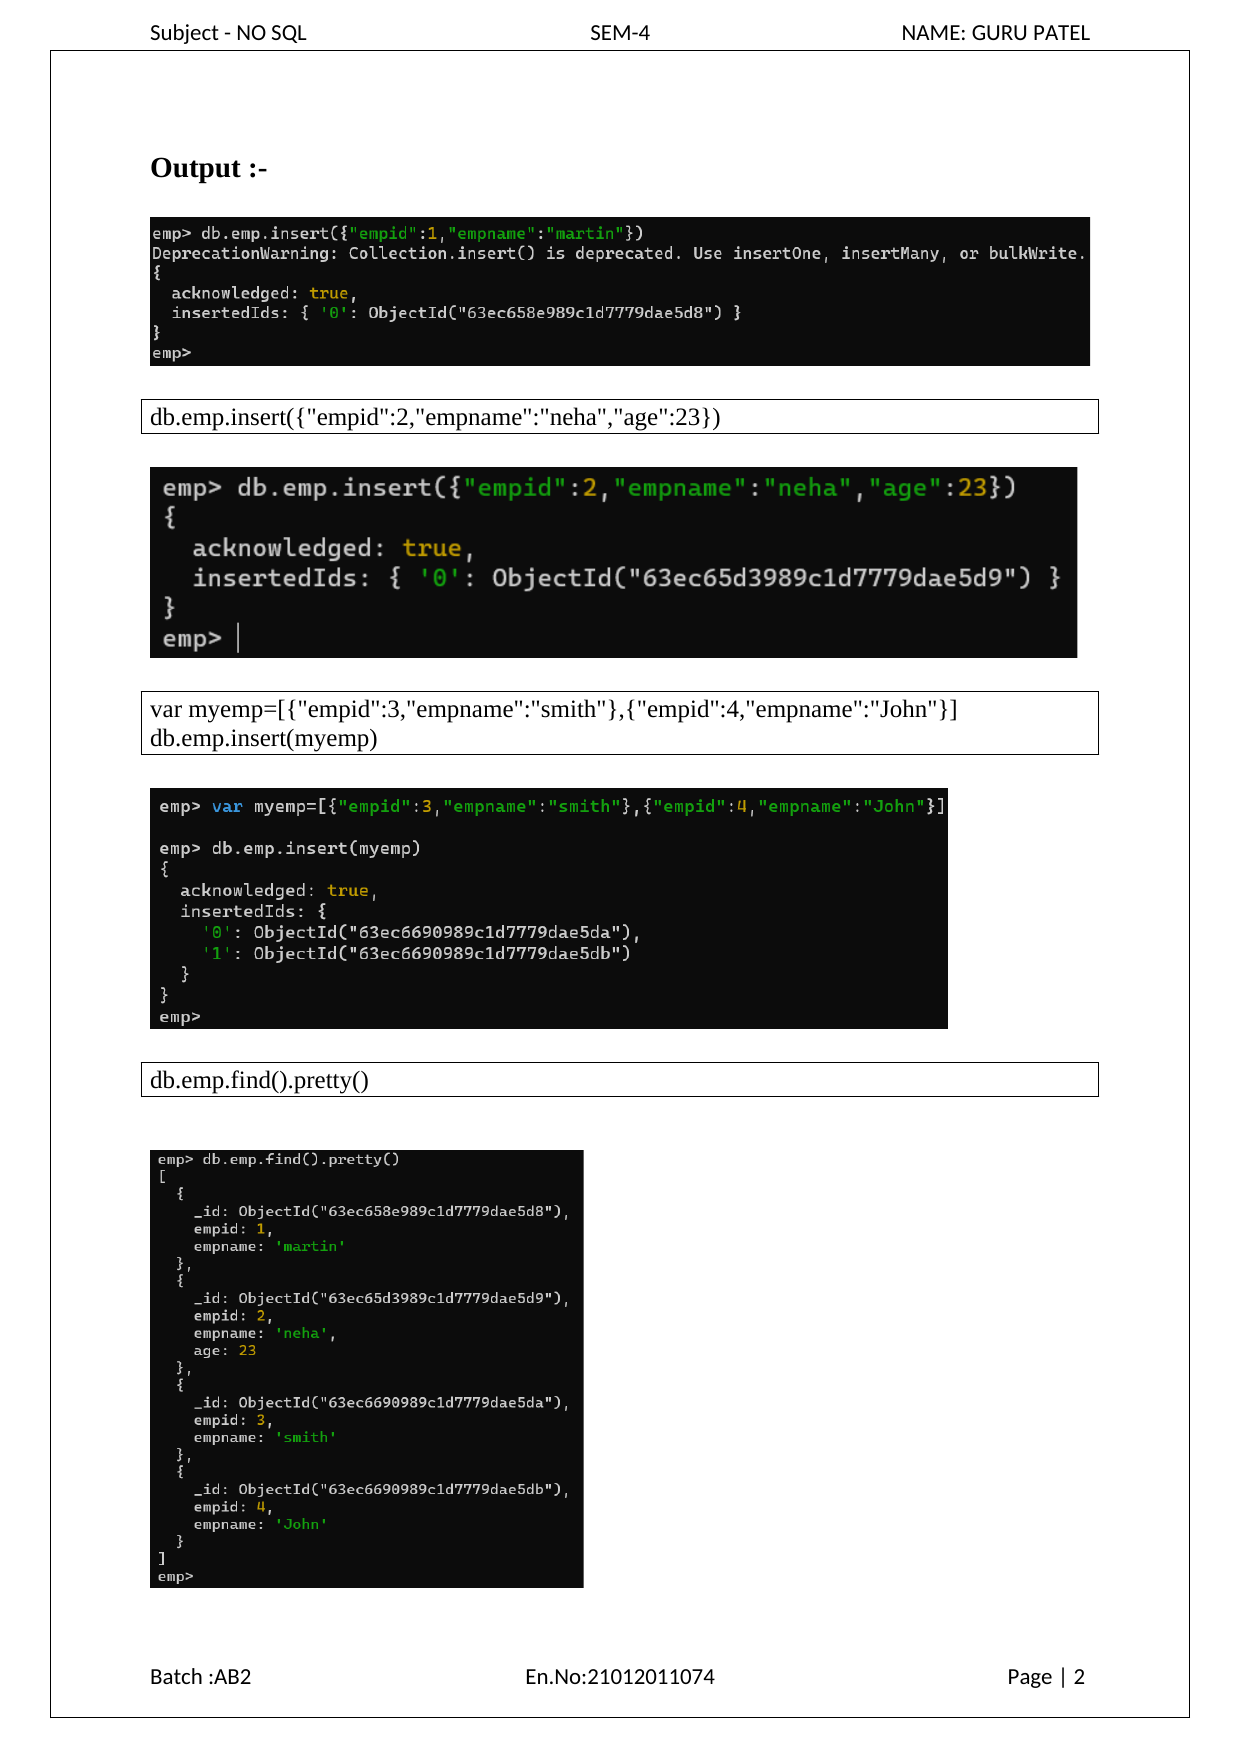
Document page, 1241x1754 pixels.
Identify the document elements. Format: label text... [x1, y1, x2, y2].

text var myemp=[{"empid":3,"empname":"smith"},{"empid":4,"empname":"John"}] [142, 692, 1098, 720]
picture [150, 467, 1078, 658]
text db.emp.find().pretty() [142, 1063, 1098, 1096]
picture [150, 788, 948, 1029]
picture [150, 217, 1091, 366]
picture [150, 1150, 584, 1588]
text db.emp.insert({"empid":2,"empname":"neha","age":23}) [142, 400, 1098, 433]
text Output :- [150, 150, 1090, 183]
text db.emp.insert(myemp) [142, 720, 1098, 754]
